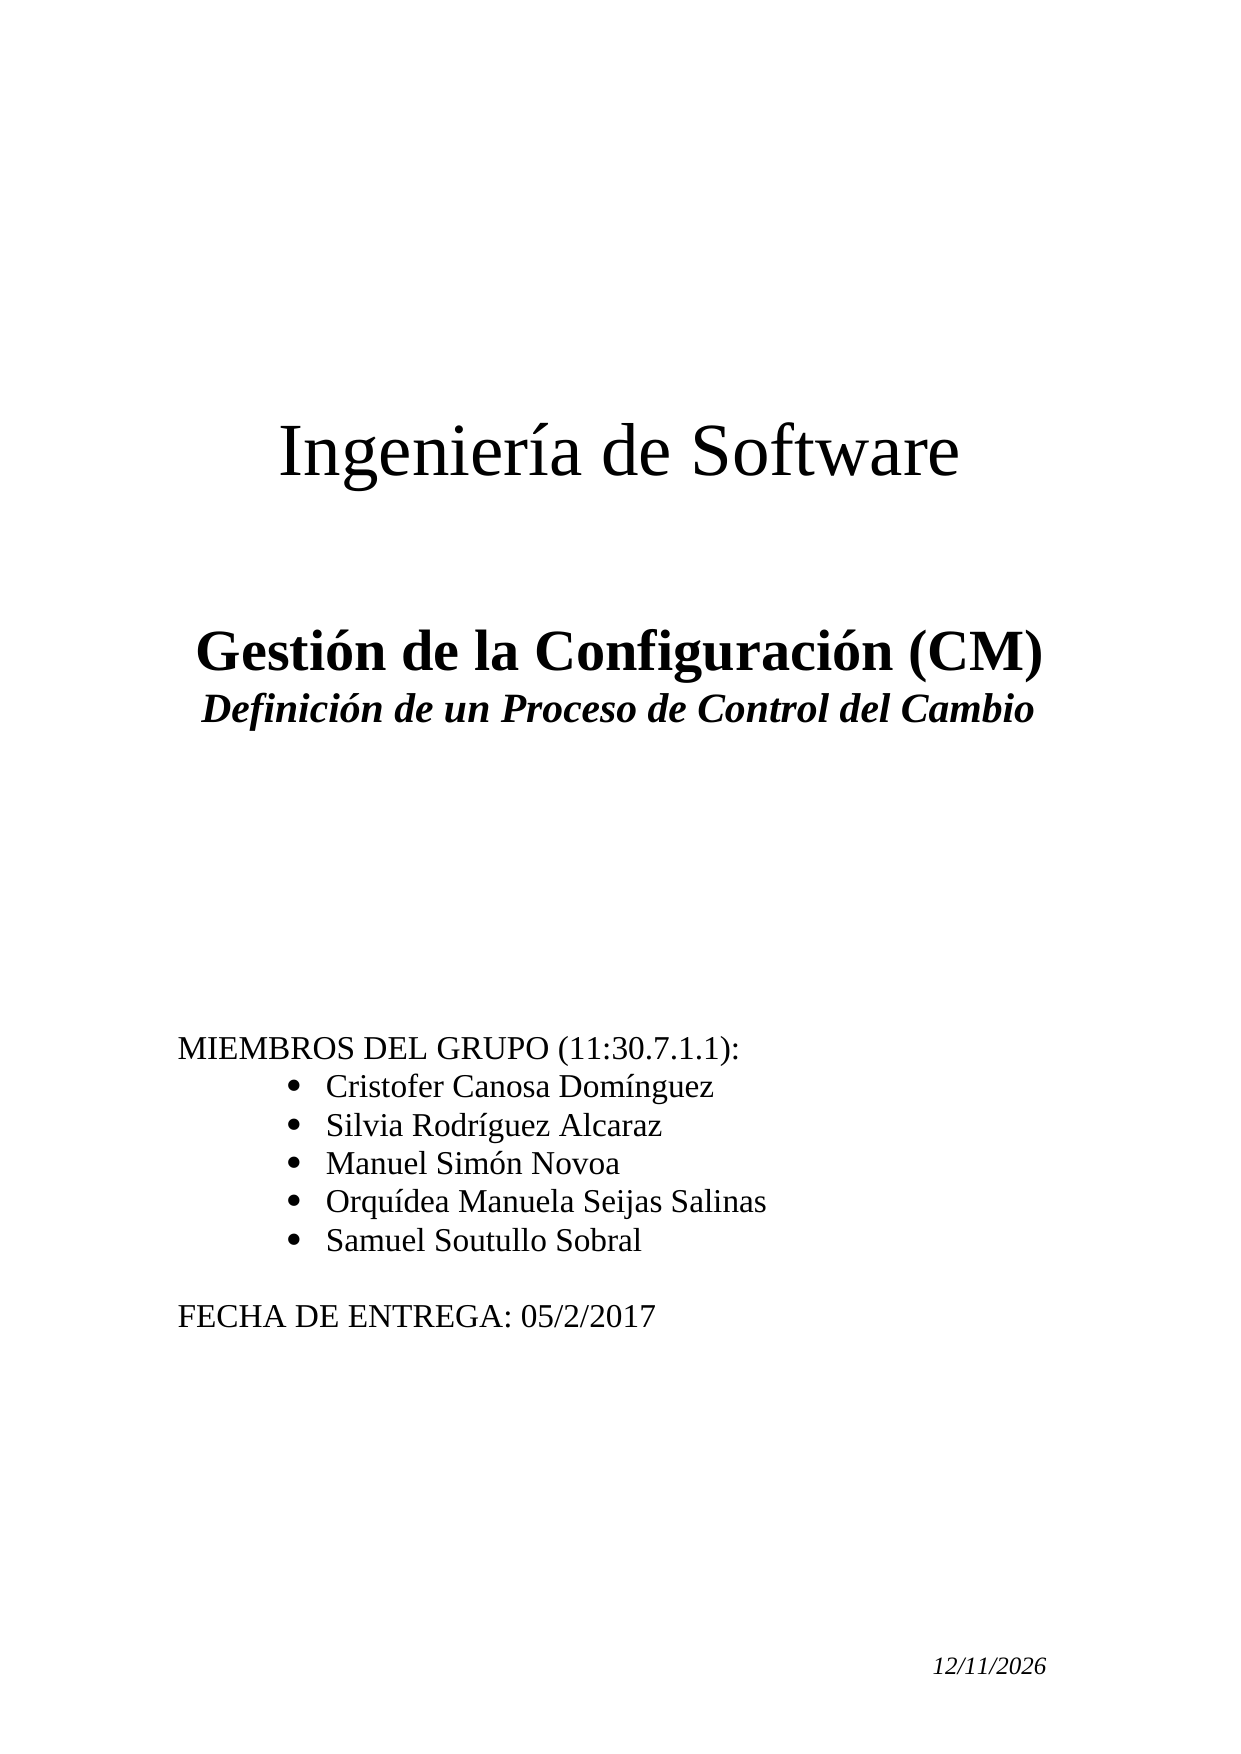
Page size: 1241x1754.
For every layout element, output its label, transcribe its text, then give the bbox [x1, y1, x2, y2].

text Ingeniería de Software [177, 405, 1063, 492]
list Manuel Simón Novoa [288, 1143, 1063, 1182]
list Silvia Rodríguez Alcaraz [288, 1105, 1063, 1143]
text MIEMBROS DEL GRUPO (11:30.7.1.1): [177, 1028, 1063, 1067]
text FECHA DE ENTREGA: 05/2/2017 [177, 1297, 1063, 1335]
list Samuel Soutullo Sobral [288, 1220, 1063, 1258]
list Cristofer Canosa Domínguez [288, 1067, 1063, 1105]
list Orquídea Manuela Seijas Salinas [288, 1182, 1063, 1220]
text Gestión de la Configuración (CM) [177, 616, 1063, 683]
text Definición de un Proceso de Control del Cambio [177, 683, 1063, 731]
